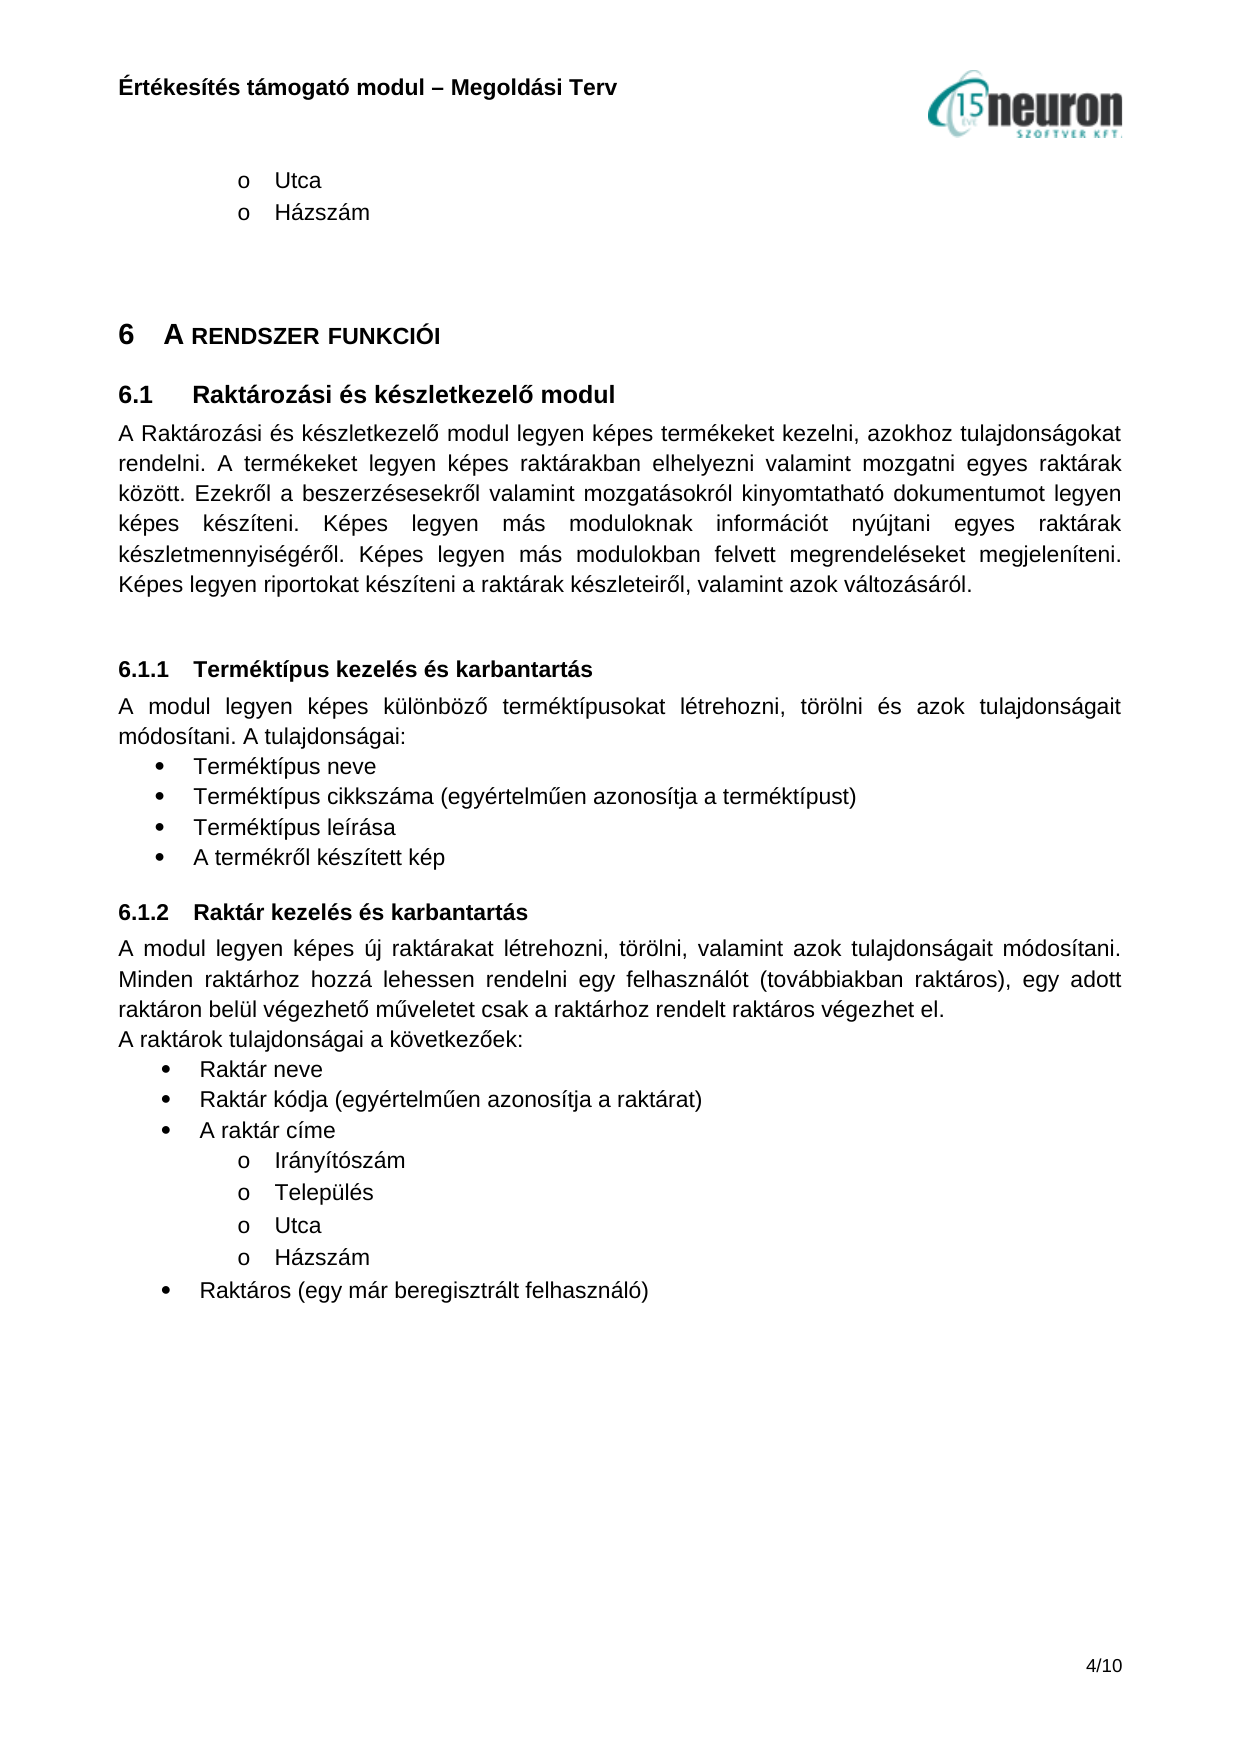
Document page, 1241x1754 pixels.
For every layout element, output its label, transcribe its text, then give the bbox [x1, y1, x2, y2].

list Házszám [237, 1244, 1122, 1273]
subtitle Terméktípus kezelés és karbantartás [118, 656, 1122, 683]
subtitle Raktározási és készletkezelő modul [118, 381, 1122, 409]
list Raktár neve [162, 1056, 1122, 1083]
list Település [237, 1179, 1122, 1208]
list Irányítószám [237, 1147, 1122, 1175]
list Utca [237, 167, 1122, 195]
subtitle A rendszer funkciói [118, 317, 1122, 351]
picture [928, 70, 1123, 138]
text A modul legyen képes különböző terméktípusokat létrehozni, törölni és azok tulajdonságait módosítani. A tulajdonságai: [118, 693, 1122, 749]
list Házszám [237, 199, 1122, 227]
list Terméktípus neve [156, 753, 1122, 779]
list A raktár címe [162, 1117, 1122, 1143]
list Utca [237, 1212, 1122, 1240]
text A raktárok tulajdonságai a következőek: [118, 1026, 1122, 1052]
text A Raktározási és készletkezelő modul legyen képes termékeket kezelni, azokhoz tulajdonságokat rendelni. A termékeket legyen képes raktárakban elhelyezni valamint mozgatni egyes raktárak között. Ezekről a beszerzésesekről valamint mozgatásokról kinyomtatható dokumentumot legyen képes készíteni. Képes legyen más moduloknak információt nyújtani egyes raktárak készletmennyiségéről. Képes legyen más modulokban felvett megrendeléseket megjeleníteni. Képes legyen riportokat készíteni a raktárak készleteiről, valamint azok változásáról. [118, 420, 1122, 597]
list Terméktípus leírása [156, 813, 1122, 840]
list Raktáros (egy már beregisztrált felhasználó) [162, 1277, 1122, 1303]
list A termékről készített kép [156, 844, 1122, 870]
subtitle Raktár kezelés és karbantartás [118, 899, 1122, 925]
text A modul legyen képes új raktárakat létrehozni, törölni, valamint azok tulajdonságait módosítani. Minden raktárhoz hozzá lehessen rendelni egy felhasználót (továbbiakban raktáros), egy adott raktáron belül végezhető műveletet csak a raktárhoz rendelt raktáros végezhet el. [118, 935, 1122, 1022]
list Terméktípus cikkszáma (egyértelműen azonosítja a terméktípust) [156, 783, 1122, 810]
list Raktár kódja (egyértelműen azonosítja a raktárat) [162, 1086, 1122, 1113]
